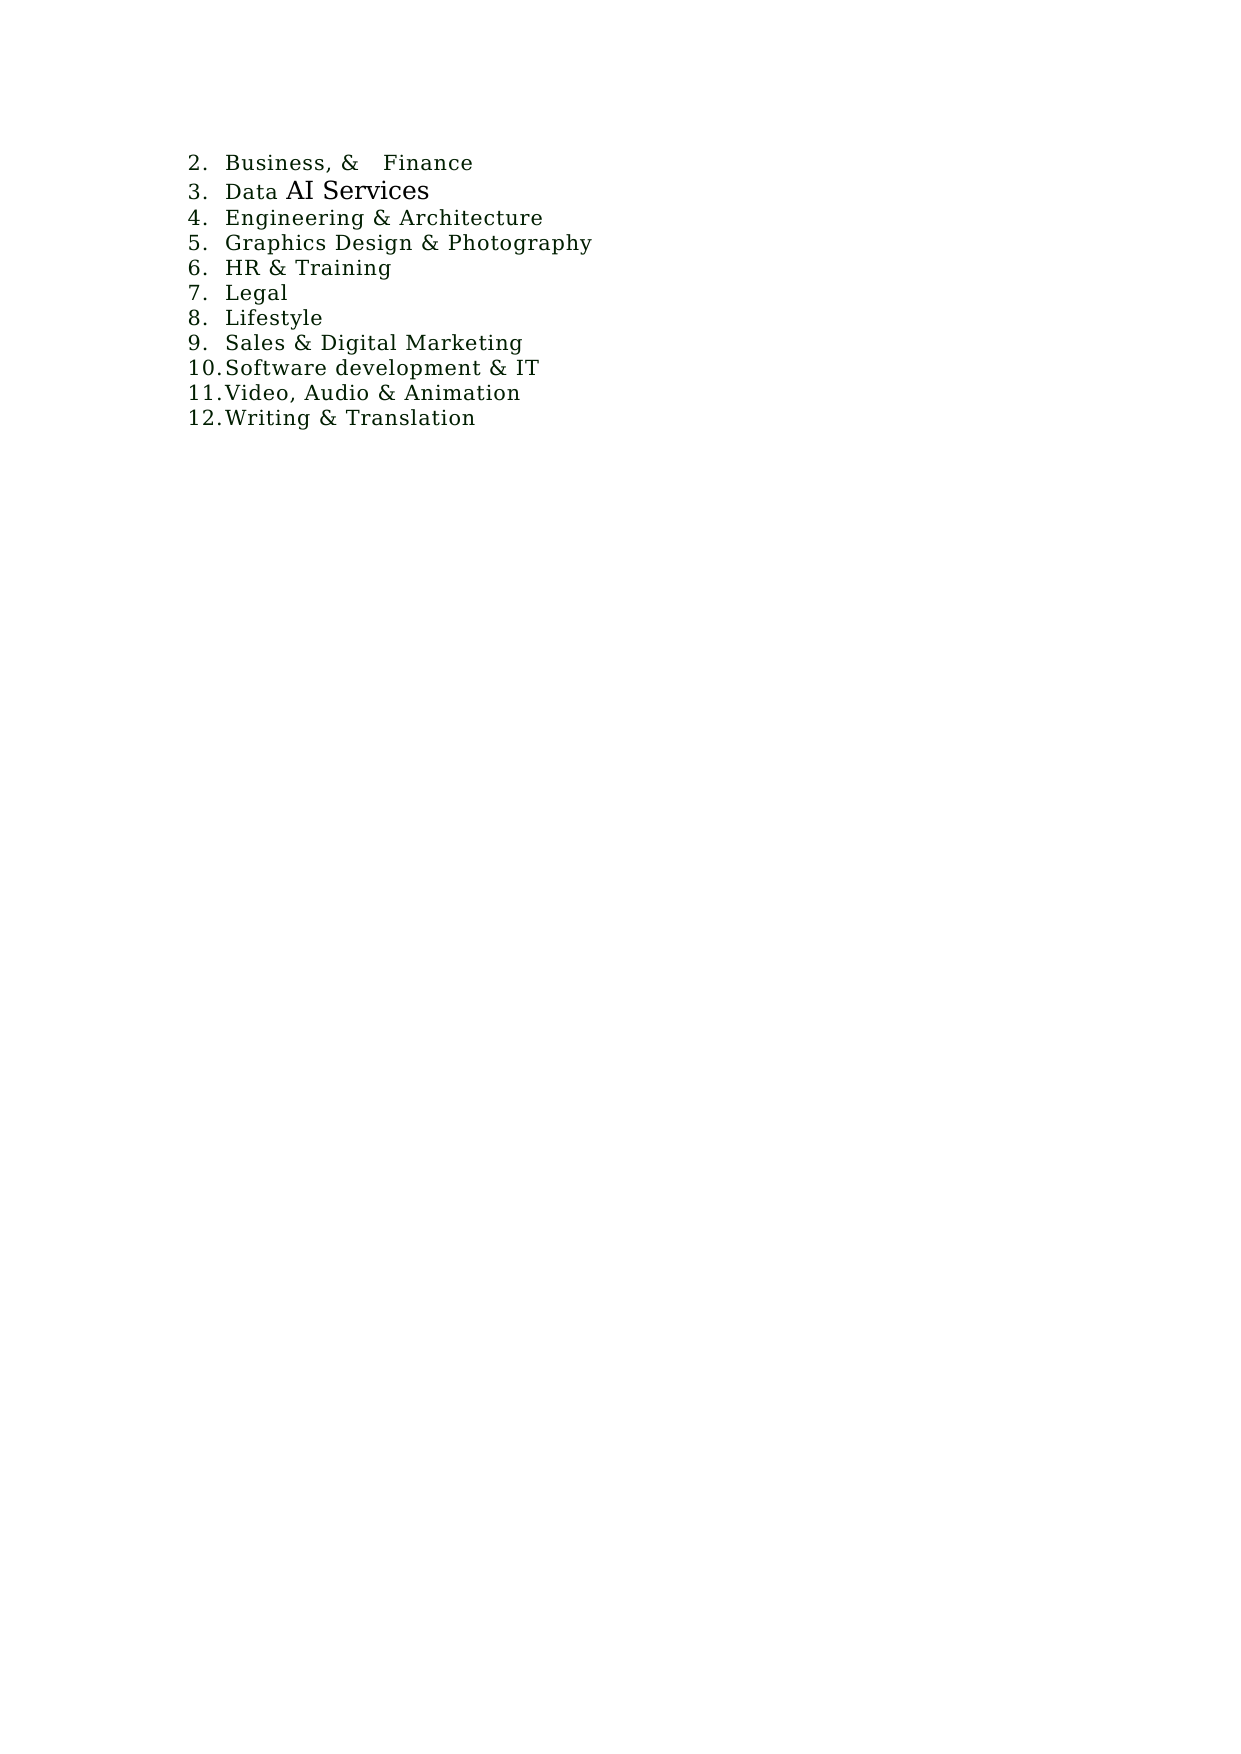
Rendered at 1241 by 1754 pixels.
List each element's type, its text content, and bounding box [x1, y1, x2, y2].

list Graphics Design & Photography [187, 230, 1090, 255]
list Lifestyle [187, 305, 1090, 330]
list Video, Audio & Animation [187, 380, 1090, 405]
list Business, & Finance [187, 150, 1090, 175]
list Sales & Digital Marketing [187, 330, 1090, 355]
list Engineering & Architecture [187, 205, 1090, 230]
list Software development & IT [187, 355, 1090, 380]
list Data AI Services [187, 175, 1090, 205]
list HR & Training [187, 255, 1090, 280]
list Legal [187, 280, 1090, 305]
list Writing & Translation [187, 405, 1090, 430]
